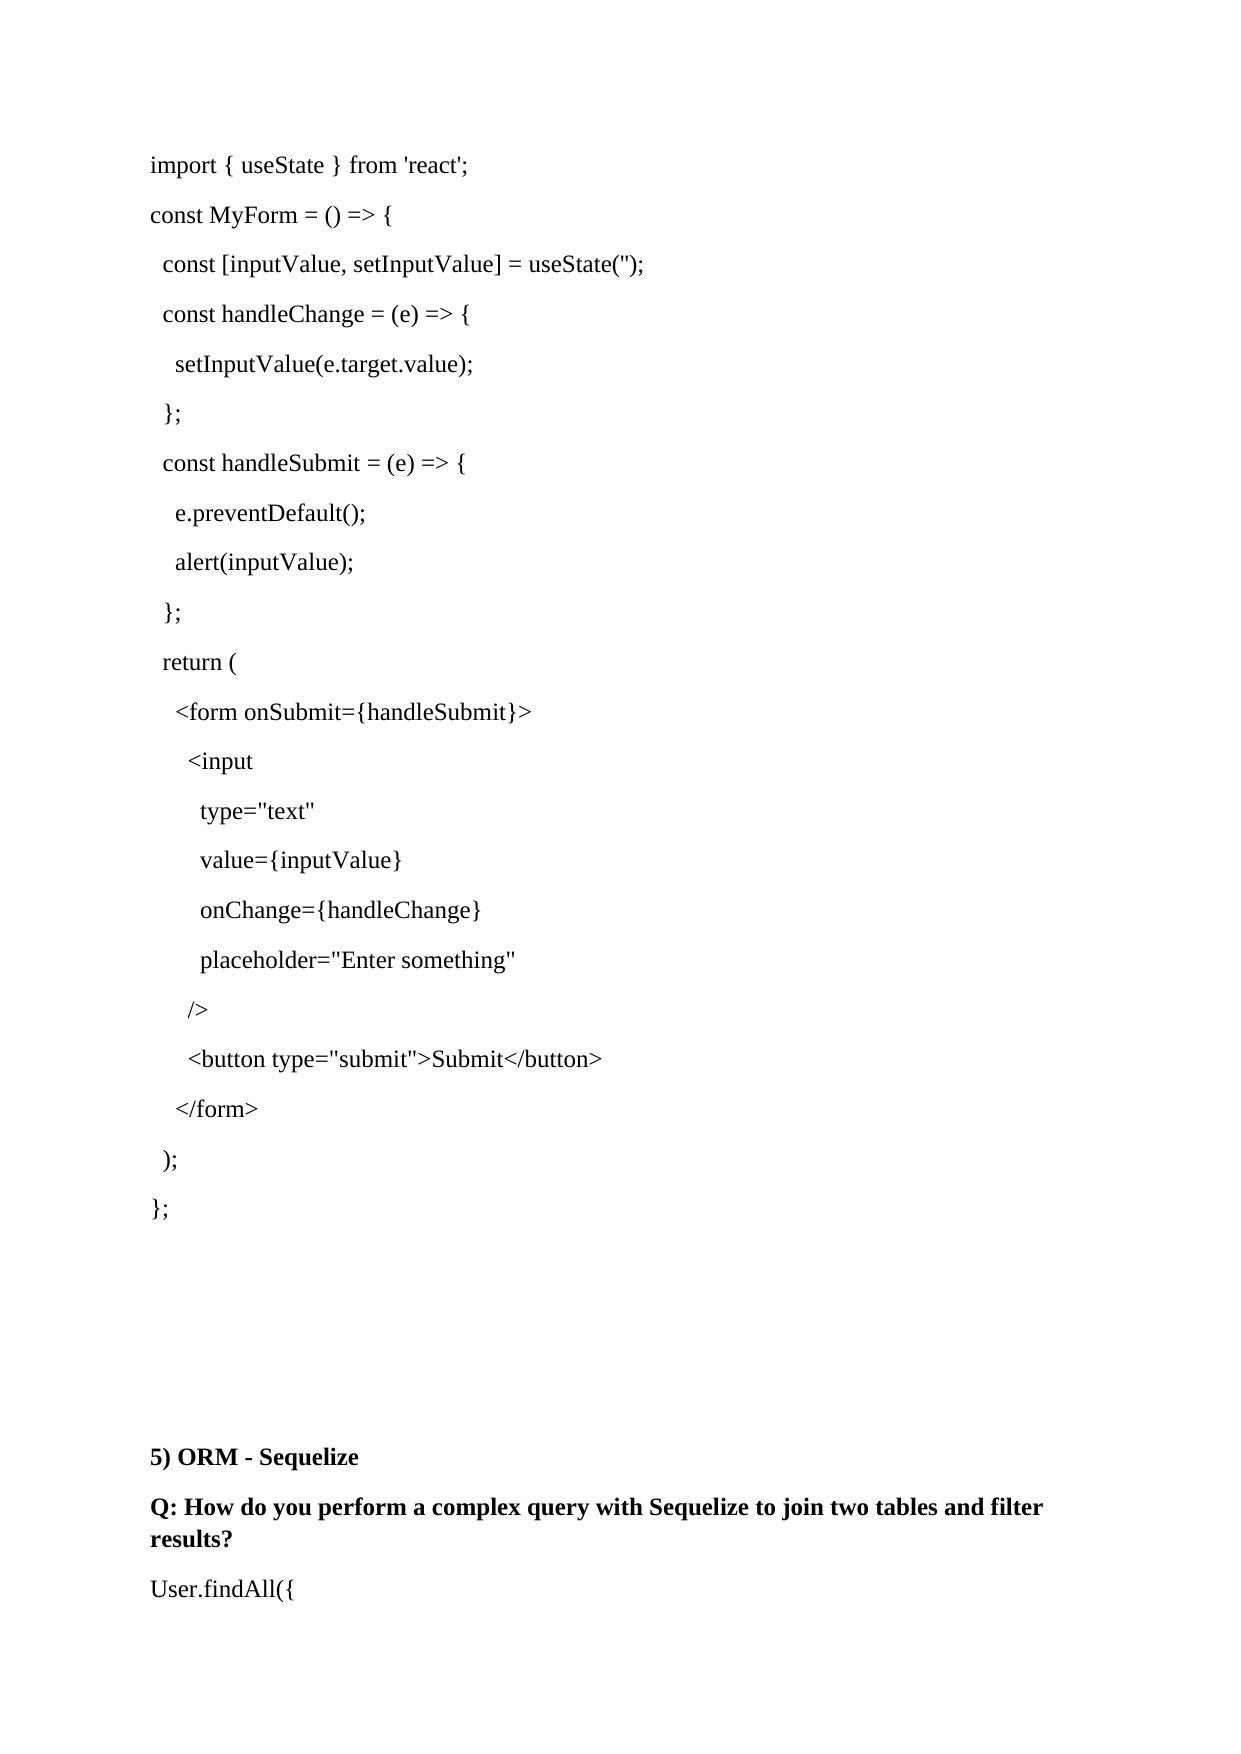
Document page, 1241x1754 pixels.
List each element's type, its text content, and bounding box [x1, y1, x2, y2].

text const MyForm = () => { [150, 200, 1090, 228]
text ); [150, 1144, 1090, 1172]
text }; [150, 398, 1090, 427]
text User.findAll({ [150, 1574, 1090, 1603]
text const handleSubmit = (e) => { [150, 448, 1090, 477]
text e.preventDefault(); [150, 498, 1090, 527]
text <form onSubmit={handleSubmit}> [150, 697, 1090, 725]
text }; [150, 1193, 1090, 1222]
text placeholder="Enter something" [150, 945, 1090, 974]
text import { useState } from 'react'; [150, 150, 1090, 179]
text type="text" [150, 796, 1090, 825]
text <input [150, 746, 1090, 775]
text <button type="submit">Submit</button> [150, 1044, 1090, 1073]
text Q: How do you perform a complex query with Sequelize to join two tables and filter results? [150, 1492, 1090, 1553]
text return ( [150, 647, 1090, 676]
text setInputValue(e.target.value); [150, 349, 1090, 377]
text 5) ORM - Sequelize [150, 1442, 1090, 1471]
text value={inputValue} [150, 846, 1090, 874]
text const [inputValue, setInputValue] = useState(''); [150, 249, 1090, 278]
text /> [150, 995, 1090, 1023]
text onChange={handleChange} [150, 895, 1090, 924]
text </form> [150, 1094, 1090, 1123]
text }; [150, 597, 1090, 626]
text const handleChange = (e) => { [150, 299, 1090, 328]
text alert(inputValue); [150, 547, 1090, 576]
